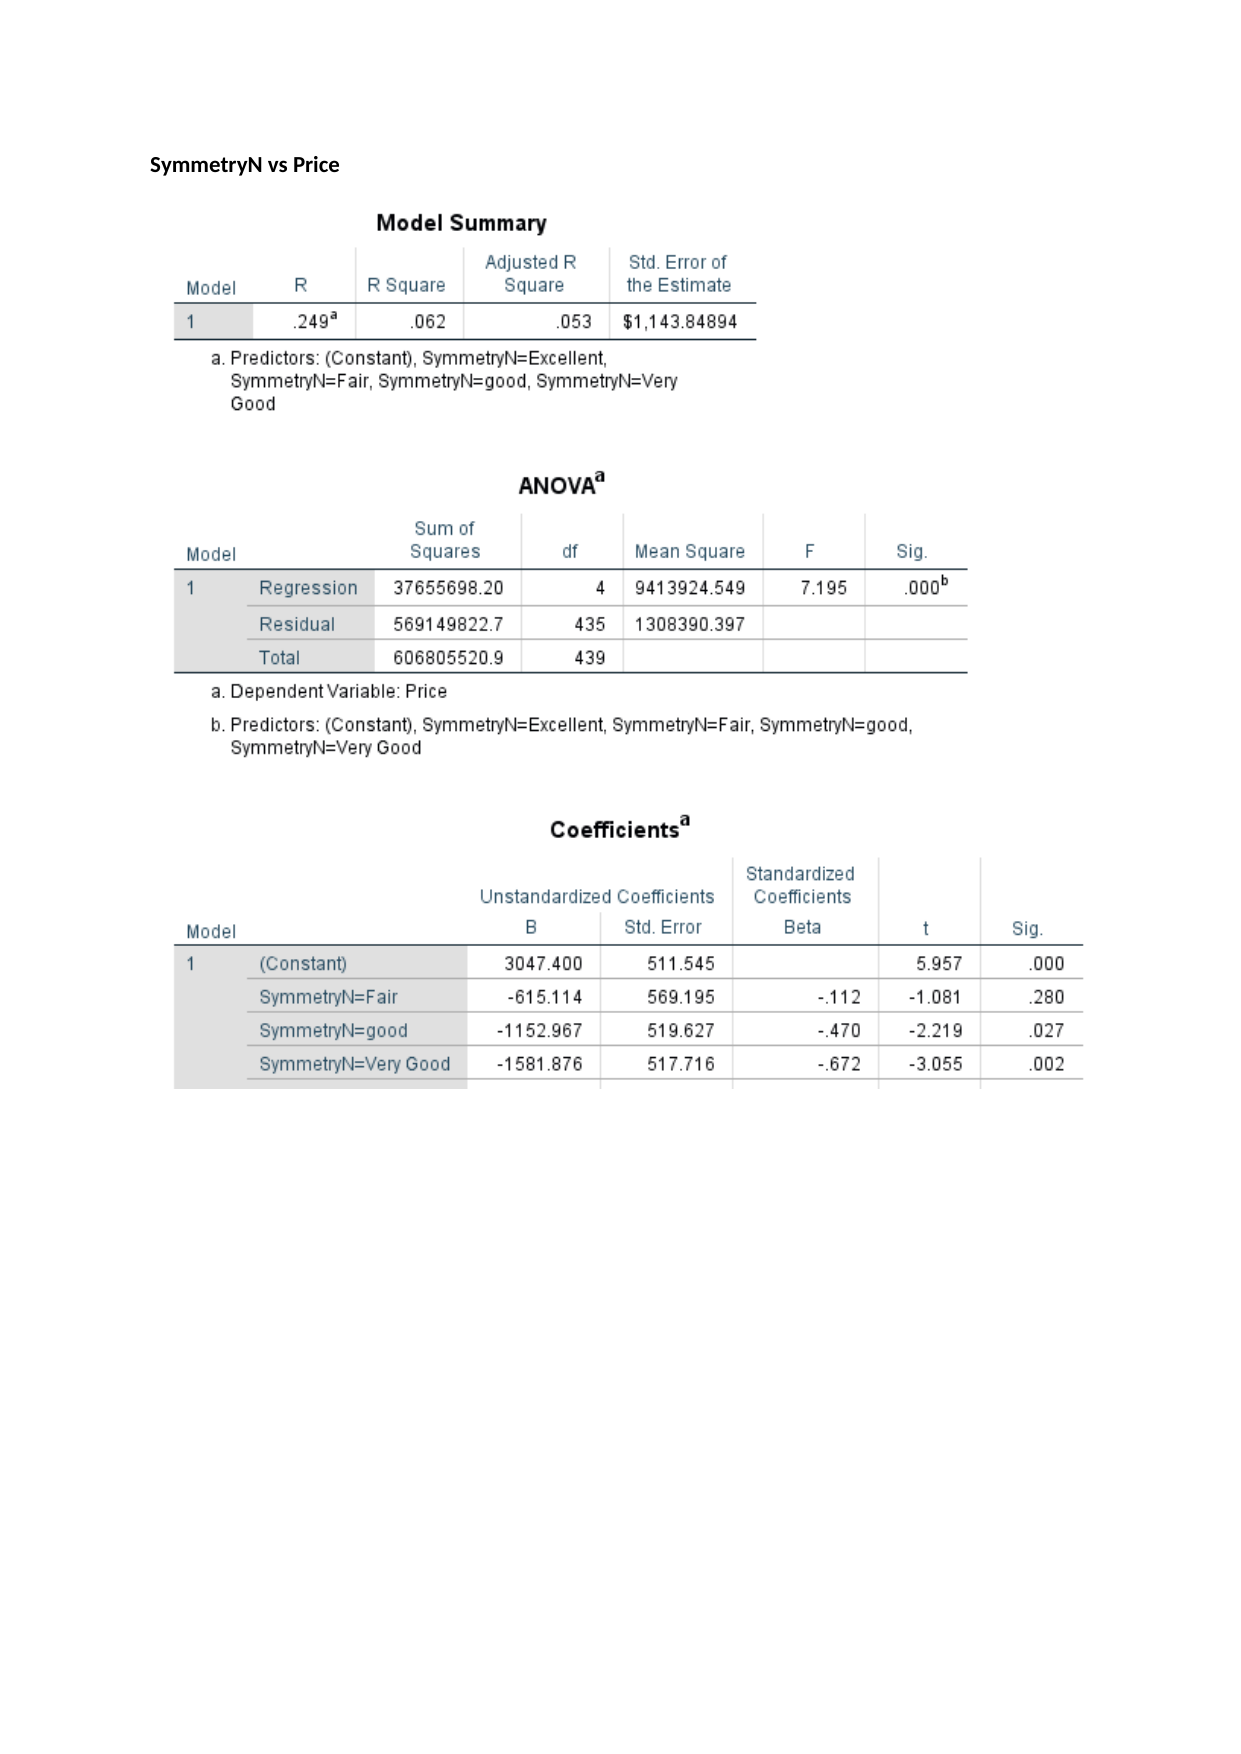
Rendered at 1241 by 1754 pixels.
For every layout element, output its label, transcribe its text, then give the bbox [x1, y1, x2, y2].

text SymmetryN vs Price [150, 150, 1090, 178]
picture [150, 196, 1091, 1089]
